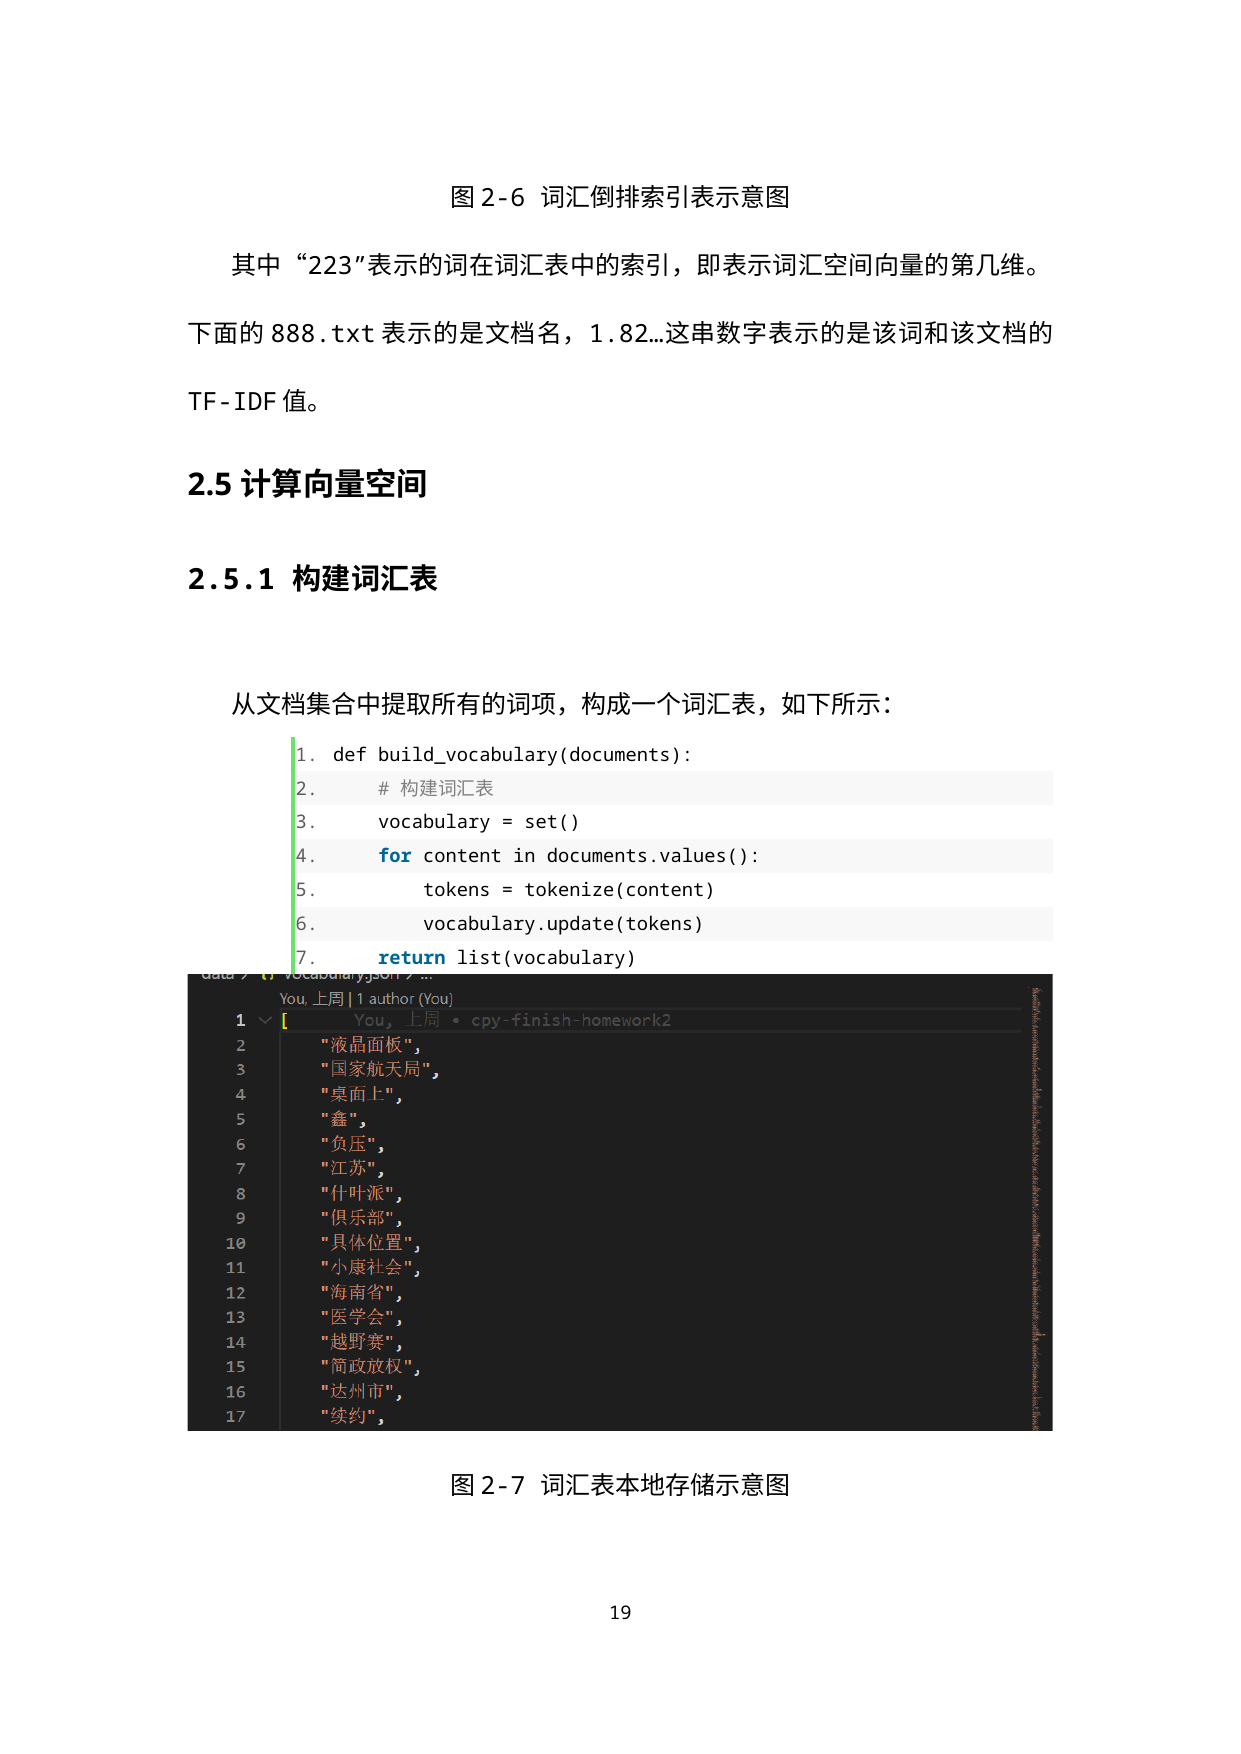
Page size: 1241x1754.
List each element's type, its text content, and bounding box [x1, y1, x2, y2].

list vocabulary.update(tokens) [295, 907, 1053, 941]
text 图2-6 词汇倒排索引表示意图 [187, 162, 1053, 229]
subtitle 2.5 计算向量空间 [187, 448, 1053, 516]
list def build_vocabulary(documents): [295, 737, 1053, 771]
list # 构建词汇表 [295, 771, 1053, 805]
subtitle 2.5.1 构建词汇表 [187, 543, 1053, 611]
list return list(vocabulary) [295, 941, 1053, 974]
list for content in documents.values(): [295, 839, 1053, 873]
text 图2-7 词汇表本地存储示意图 [187, 1450, 1053, 1518]
list tokens = tokenize(content) [295, 873, 1053, 907]
text 其中“223”表示的词在词汇表中的索引，即表示词汇空间向量的第几维。下面的888.txt表示的是文档名，1.82…这串数字表示的是该词和该文档的TF-IDF值。 [187, 229, 1053, 433]
picture [187, 974, 1053, 1431]
list vocabulary = set() [295, 805, 1053, 839]
text 从文档集合中提取所有的词项，构成一个词汇表，如下所示： [187, 669, 1053, 737]
